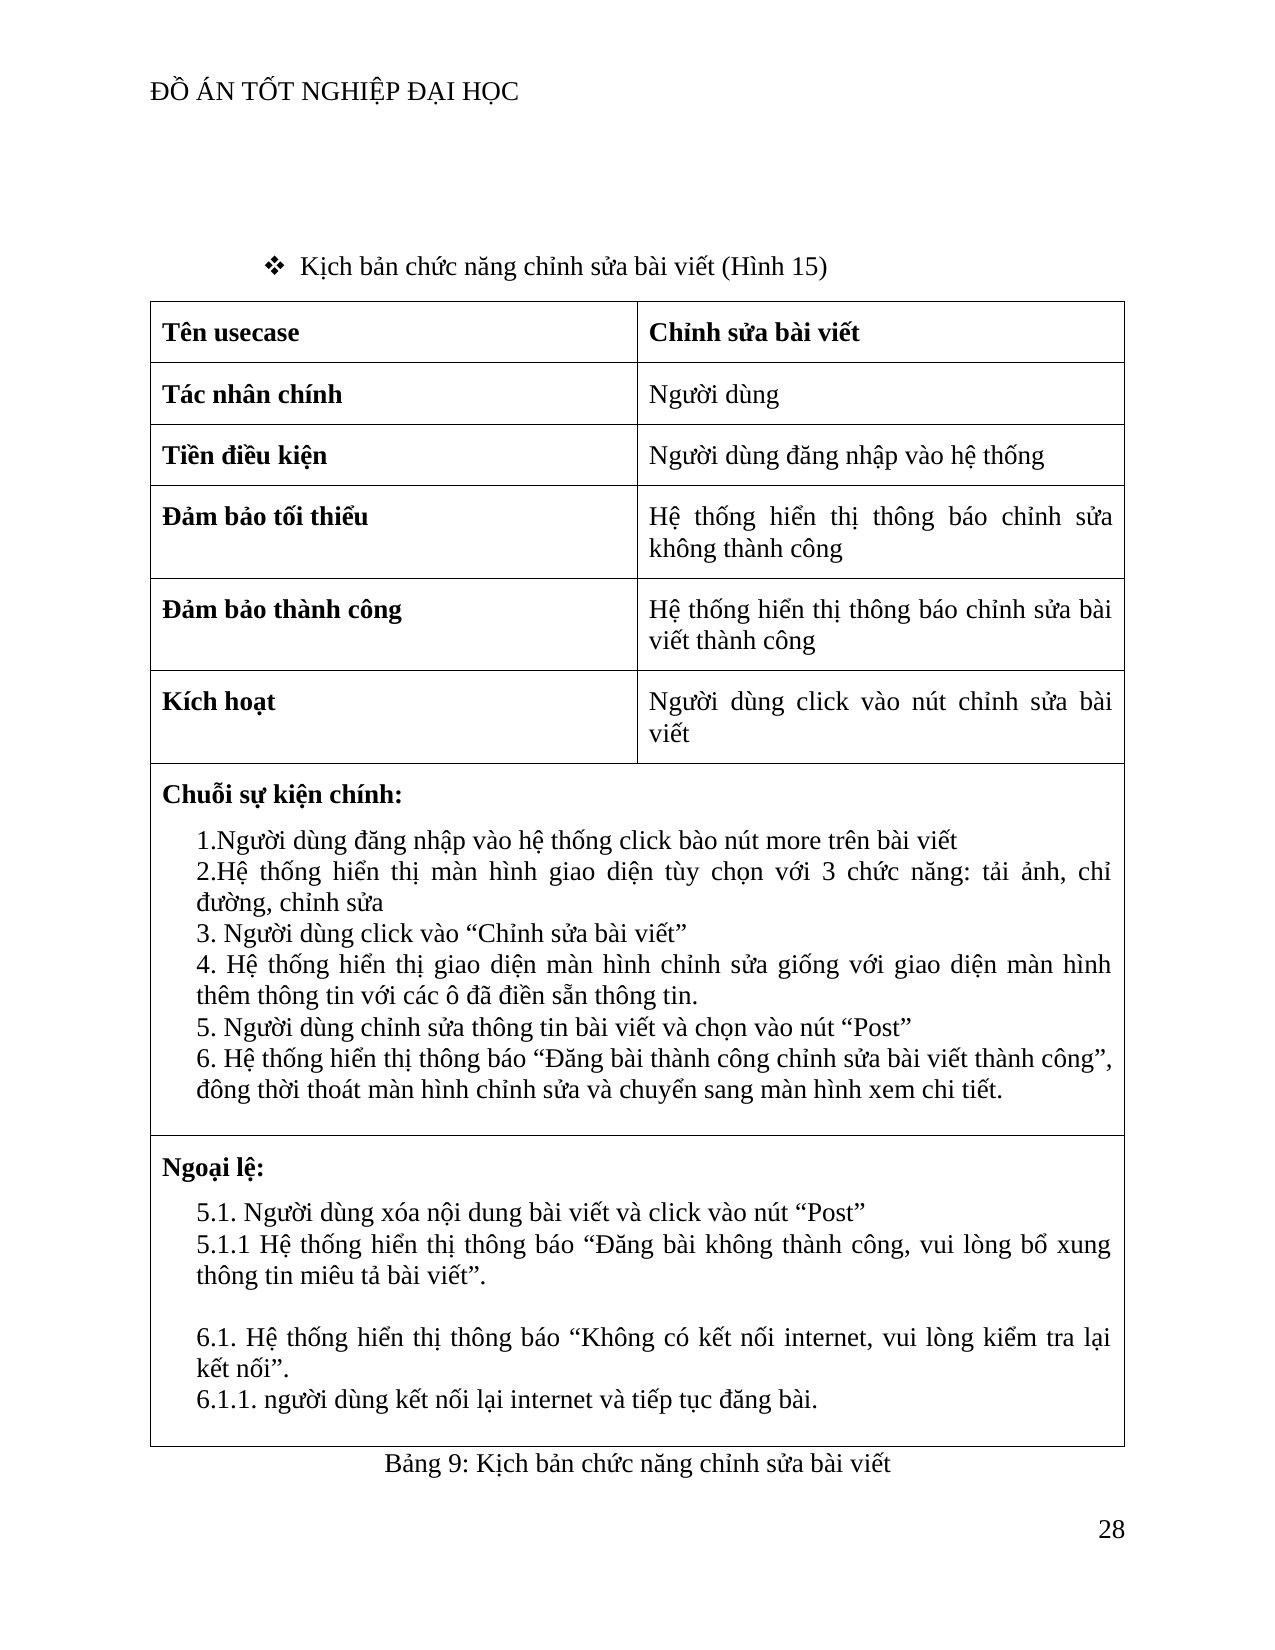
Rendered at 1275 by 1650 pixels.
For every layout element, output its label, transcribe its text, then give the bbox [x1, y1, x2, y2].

table_header Tên usecase [151, 302, 637, 362]
table_cell Hệ thống hiển thị thông báo chỉnh sửa bài viết thành công [638, 579, 1124, 670]
list Kịch bản chức năng chỉnh sửa bài viết (Hình 15) [262, 250, 1125, 282]
table_cell Người dùng click vào nút chỉnh sửa bài viết [638, 671, 1124, 762]
table_cell Ngoại lệ: 5.1. Người dùng xóa nội dung bài viết và click vào nút “Post” 5.1.1 Hệ thống hiển thị thông báo “Đăng bài không thành công, vui lòng bổ xung thông tin miêu tả bài viết”. 6.1. Hệ thống hiển thị thông báo “Không có kết nối internet, vui lòng kiểm tra lại kết nối”. 6.1.1. người dùng kết nối lại internet và tiếp tục đăng bài. [151, 1136, 1124, 1446]
table_cell Đảm bảo tối thiểu [151, 486, 637, 577]
table_cell Tác nhân chính [151, 363, 637, 423]
table_cell Chuỗi sự kiện chính: 1.Người dùng đăng nhập vào hệ thống click bào nút more trên bài viết 2.Hệ thống hiển thị màn hình giao diện tùy chọn với 3 chức năng: tải ảnh, chỉ đường, chỉnh sửa 3. Người dùng click vào “Chỉnh sửa bài viết” 4. Hệ thống hiển thị giao diện màn hình chỉnh sửa giống với giao diện màn hình thêm thông tin với các ô đã điền sẵn thông tin. 5. Người dùng chỉnh sửa thông tin bài viết và chọn vào nút “Post” 6. Hệ thống hiển thị thông báo “Đăng bài thành công chỉnh sửa bài viết thành công”, đông thời thoát màn hình chỉnh sửa và chuyển sang màn hình xem chi tiết. [151, 764, 1124, 1135]
table_cell Đảm bảo thành công [151, 579, 637, 670]
table_cell Tiền điều kiện [151, 425, 637, 485]
text Bảng 9: Kịch bản chức năng chỉnh sửa bài viết [150, 1447, 1125, 1478]
table_header Chỉnh sửa bài viết [638, 302, 1124, 362]
table_cell Người dùng [638, 363, 1124, 423]
table_cell Hệ thống hiển thị thông báo chỉnh sửa không thành công [638, 486, 1124, 577]
table_cell Người dùng đăng nhập vào hệ thống [638, 425, 1124, 485]
table_cell Kích hoạt [151, 671, 637, 762]
